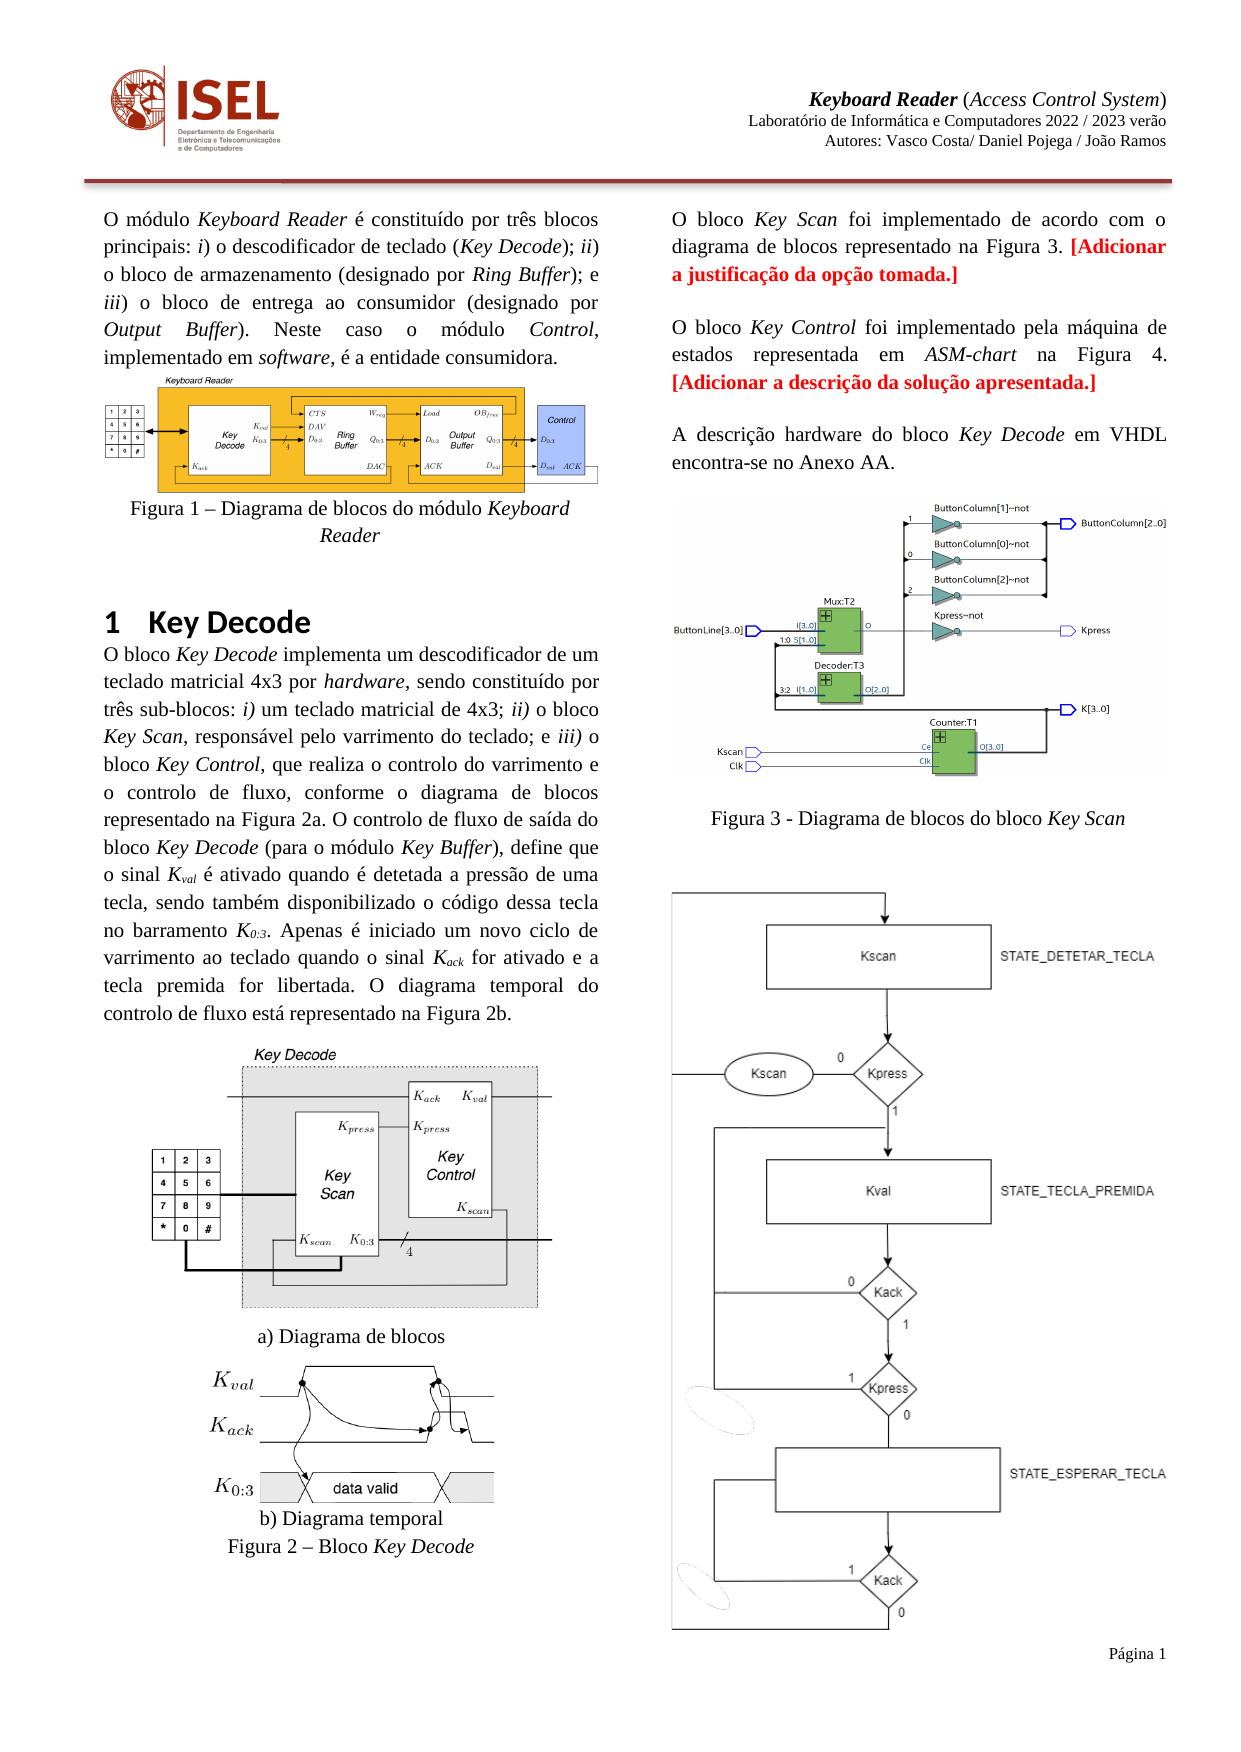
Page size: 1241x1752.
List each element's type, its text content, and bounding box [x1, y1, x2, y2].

subtitle Key Decode [103, 601, 598, 642]
text Figura 1 – Diagrama de blocos do módulo Keyboard Reader [103, 496, 598, 547]
text A descrição hardware do bloco Key Decode em VHDL encontra-se no Anexo A. [672, 422, 1167, 474]
text O bloco Key Scan foi implementado de acordo com o diagrama de blocos representado na Figura 3. [Adicionar a justificação da opção tomada.] [672, 207, 1166, 286]
picture [671, 885, 1167, 1632]
text a) Diagrama de blocos [103, 1324, 599, 1348]
text Figura 3 - Diagrama de blocos do bloco Key Scan [672, 806, 1166, 829]
picture [672, 502, 1167, 777]
picture [89, 43, 302, 174]
text O bloco Key Decode implementa um descodificador de um teclado matricial 4x3 por hardware, sendo constituído por três sub-blocos: i) um teclado matricial de 4x3; ii) o bloco Key Scan, responsável pelo varrimento do teclado; e iii) o bloco Key Control, que realiza o controlo do varrimento e o controlo de fluxo, conforme o diagrama de blocos representado na Figura 2a. O controlo de fluxo de saída do bloco Key Decode (para o módulo Key Buffer), define que o sinal Kval é ativado quando é detetada a pressão de uma tecla, sendo também disponibilizado o código dessa tecla no barramento K0:3. Apenas é iniciado um novo ciclo de varrimento ao teclado quando o sinal Kack for ativado e a tecla premida for libertada. O diagrama temporal do controlo de fluxo está representado na Figura 2b. [103, 642, 599, 1024]
text Figura 2 – Bloco Key Decode [103, 1534, 598, 1558]
text O módulo Keyboard Reader é constituído por três blocos principais: i) o descodificador de teclado (Key Decode); ii) o bloco de armazenamento (designado por Ring Buffer); e iii) o bloco de entrega ao consumidor (designado por Output Buffer). Neste caso o módulo Control, implementado em software, é a entidade consumidora. [103, 207, 599, 369]
text b) Diagrama temporal [103, 1506, 599, 1530]
text O bloco Key Control foi implementado pela máquina de estados representada em ASM-chart na Figura 4. [Adicionar a descrição da solução apresentada.] [672, 314, 1167, 394]
